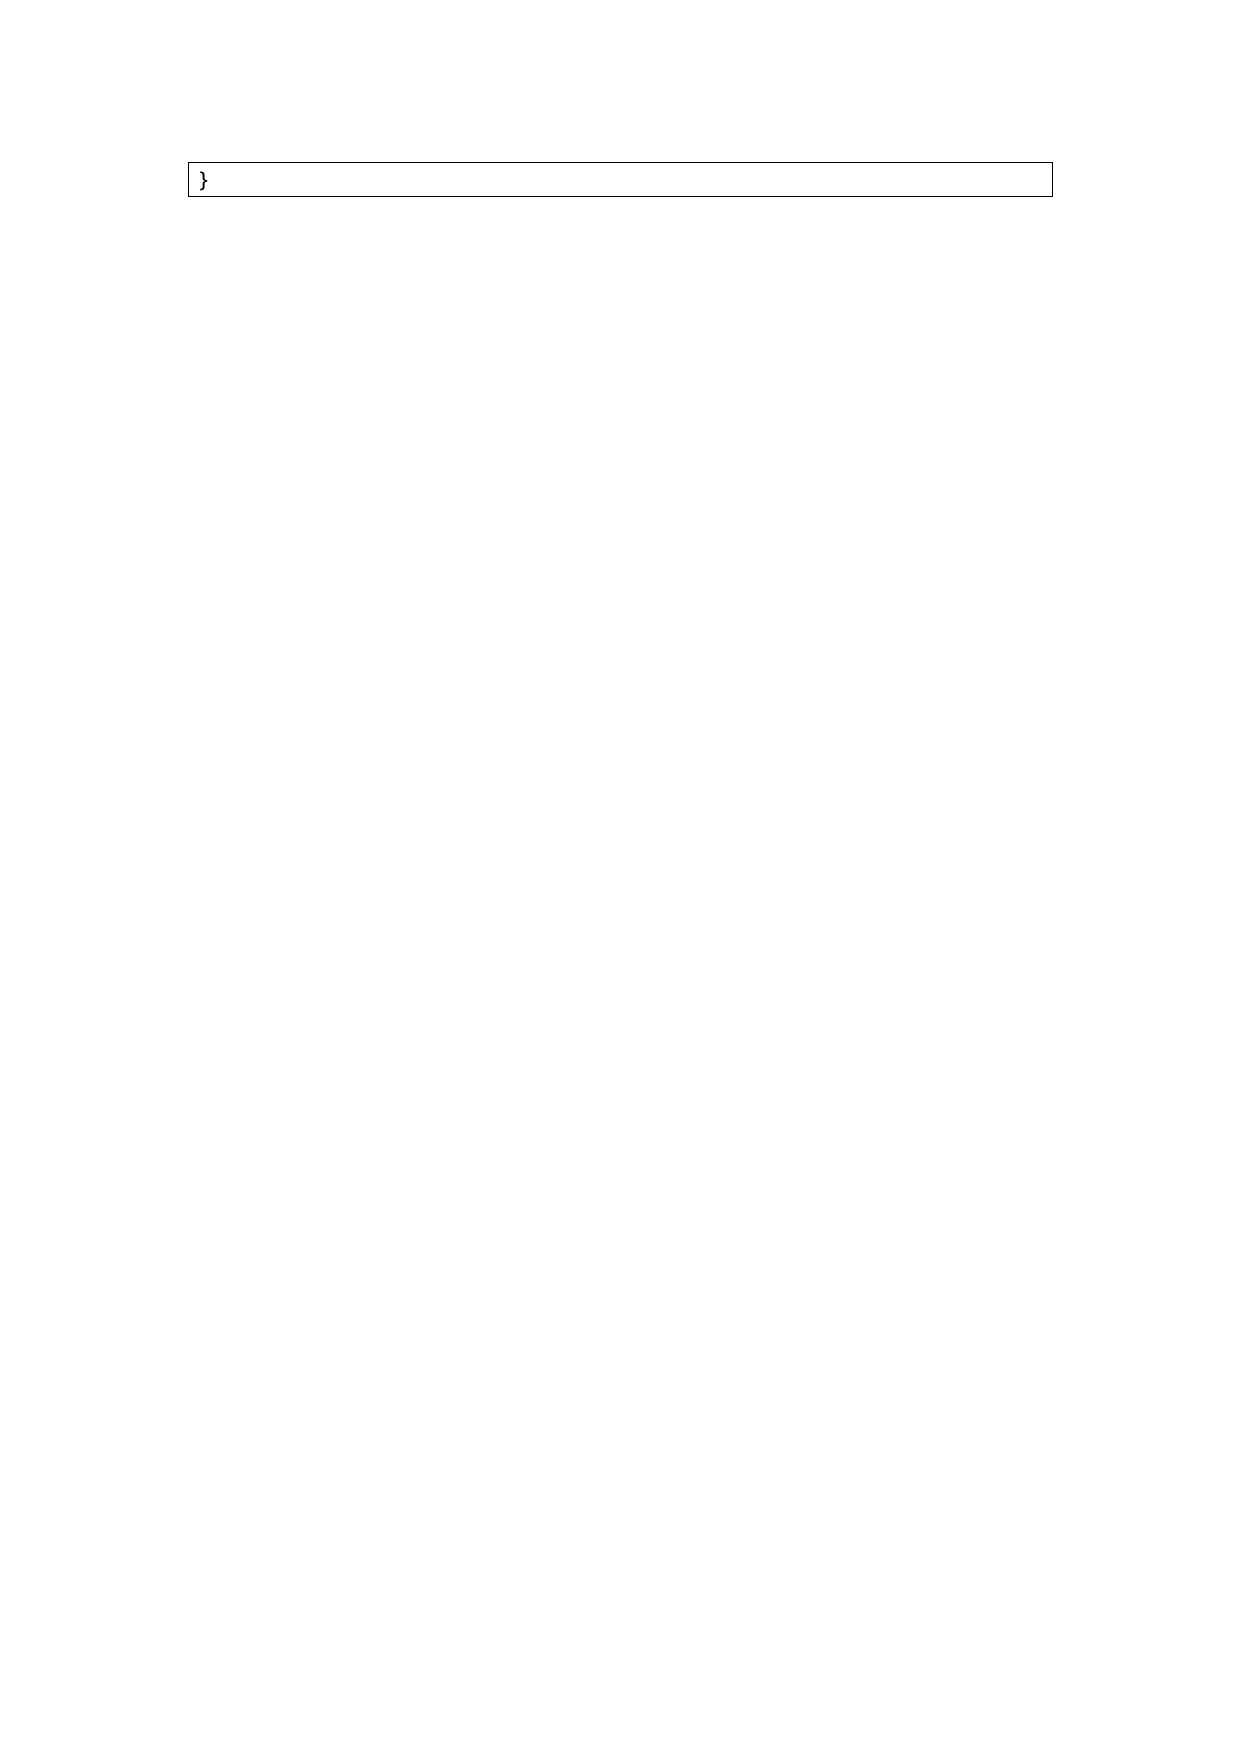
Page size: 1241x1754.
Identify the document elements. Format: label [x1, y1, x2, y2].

table_header [189, 163, 1052, 196]
